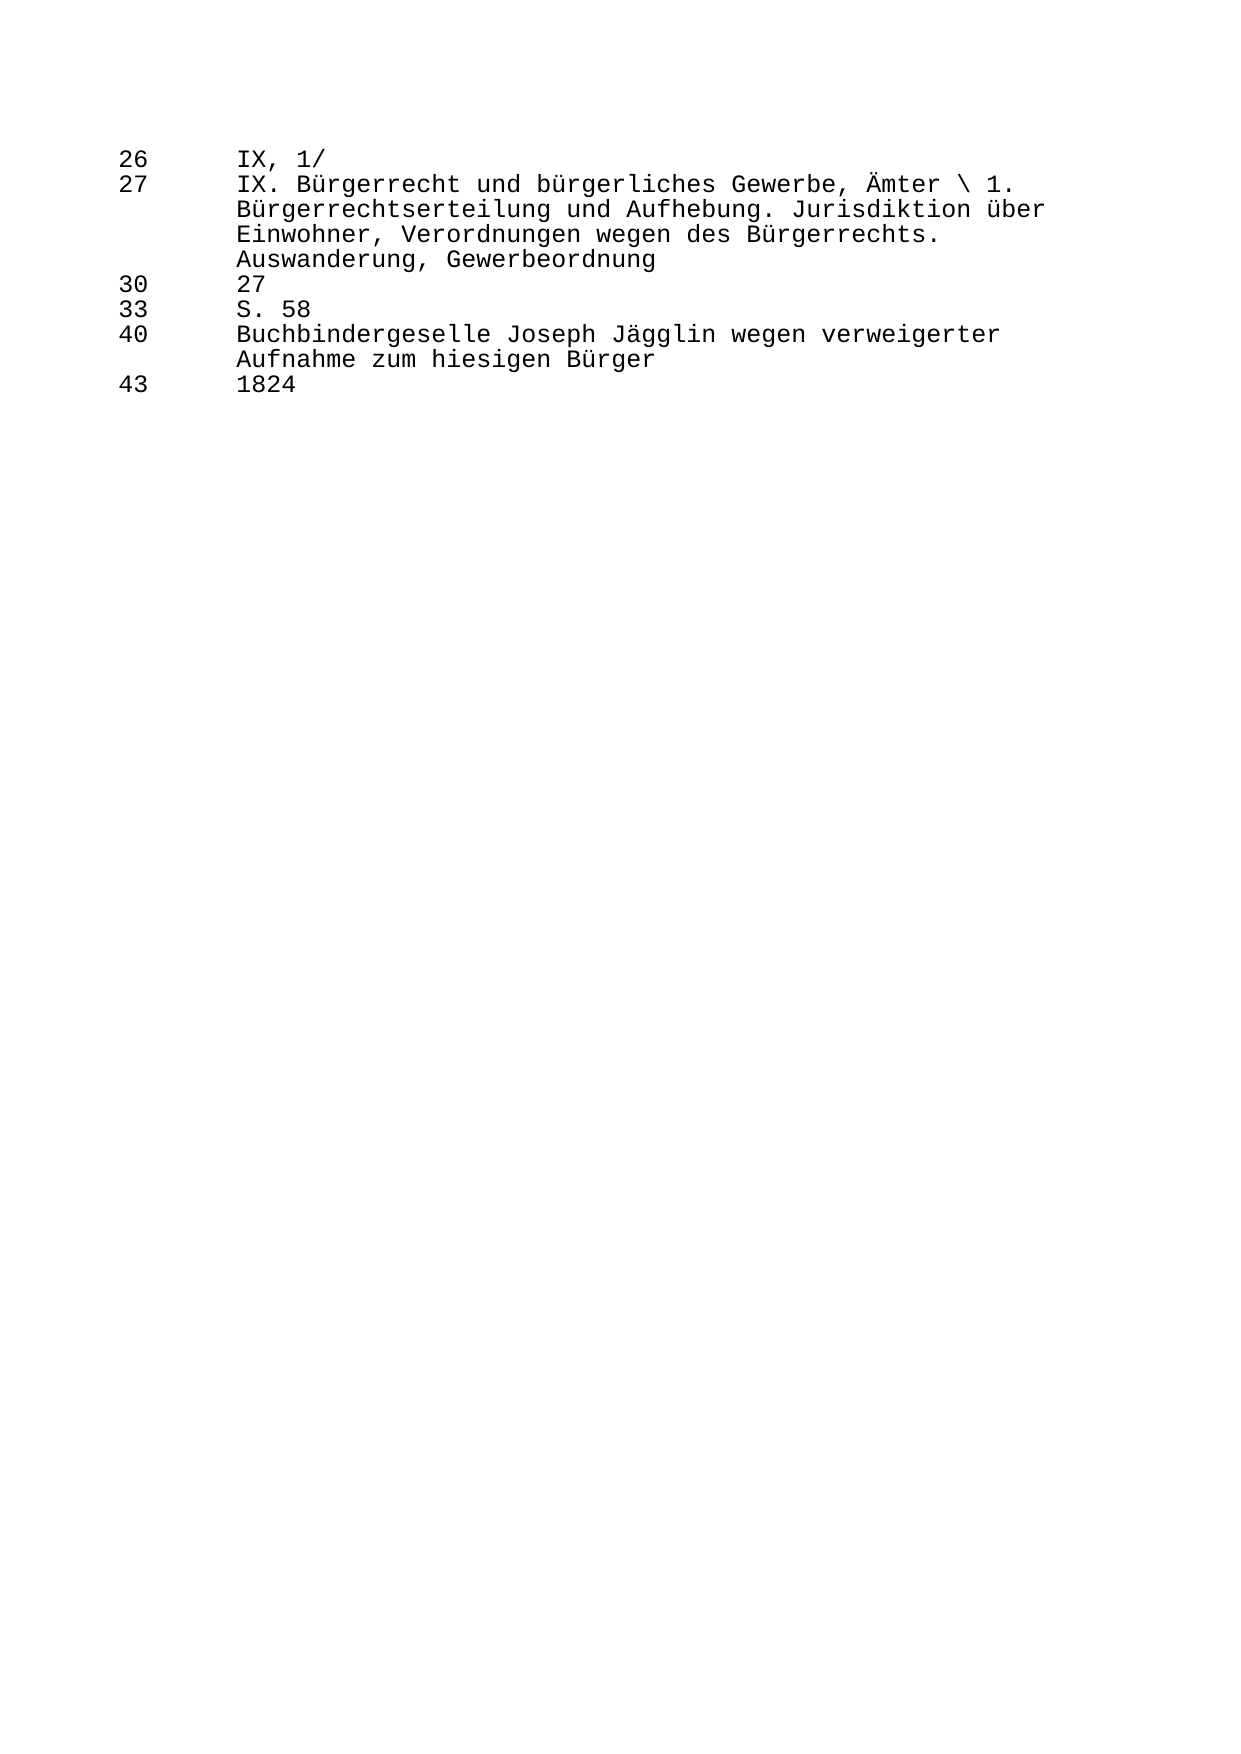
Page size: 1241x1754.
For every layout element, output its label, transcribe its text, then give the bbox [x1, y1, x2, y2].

text 26 IX, 1/ [118, 148, 1122, 173]
text 33 S. 58 [118, 298, 1122, 323]
text 30 27 [118, 273, 1122, 298]
text 40 p[5{Buchbindergeselle} 2{Joseph} 1{Jägglin}]p wegen verweigerter Aufnahme zum hiesigen Bürger [118, 323, 1122, 373]
text 27 IX. Bürgerrecht und bürgerliches Gewerbe, Ämter \ 1. Bürgerrechtserteilung und Aufhebung. Jurisdiktion über Einwohner, Verordnungen wegen des Bürgerrechts. Auswanderung, Gewerbeordnung [118, 173, 1122, 273]
text 43 1824 [118, 373, 1122, 398]
